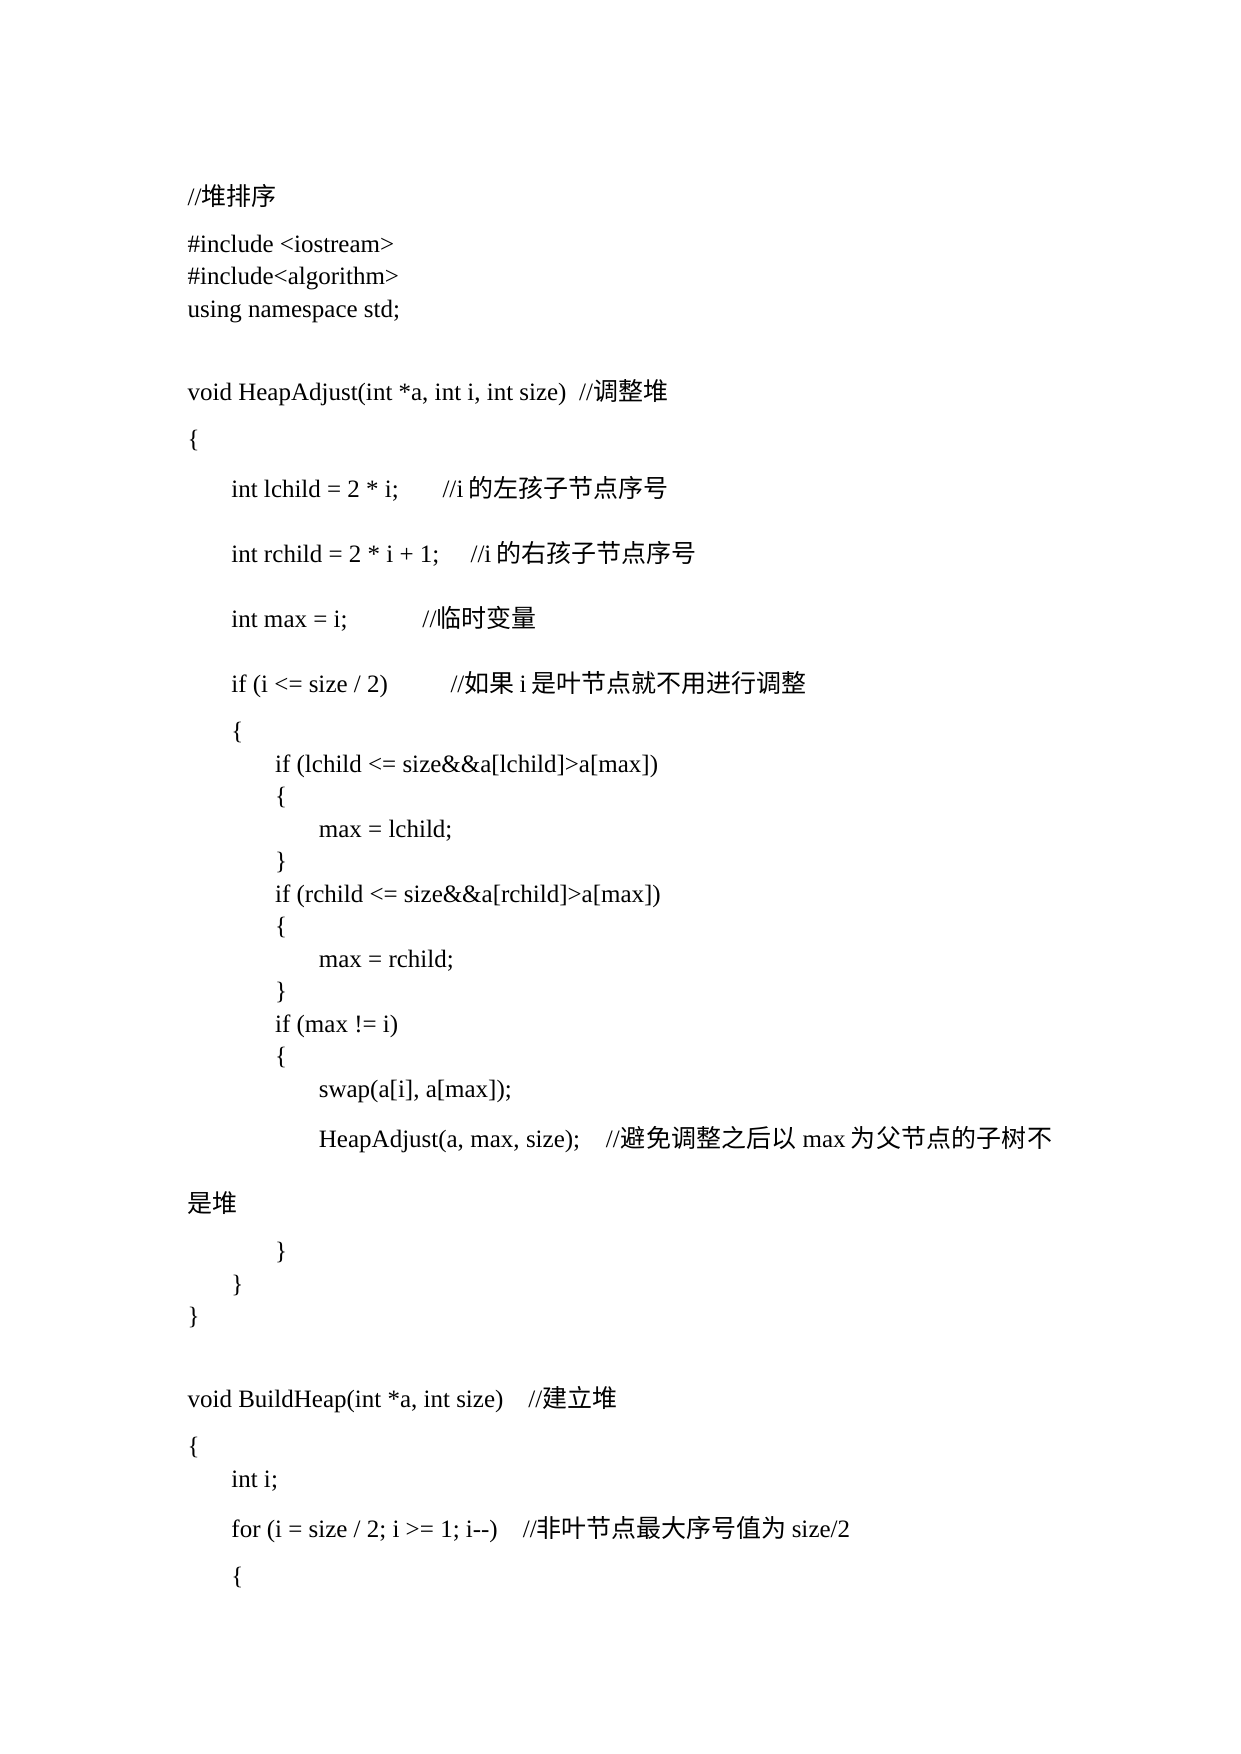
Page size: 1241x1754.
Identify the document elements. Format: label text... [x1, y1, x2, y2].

text int rchild = 2 * i + 1; //i的右孩子节点序号 [187, 519, 1053, 584]
text for (i = size / 2; i >= 1; i--) //非叶节点最大序号值为size/2 [187, 1494, 1053, 1559]
text { [187, 422, 1053, 454]
text } [187, 1267, 1053, 1299]
text max = lchild; [187, 812, 1053, 844]
text { [187, 779, 1053, 812]
text if (max != i) [187, 1007, 1053, 1039]
text HeapAdjust(a, max, size); //避免调整之后以max为父节点的子树不是堆 [187, 1104, 1053, 1234]
text void HeapAdjust(int *a, int i, int size) //调整堆 [187, 357, 1053, 422]
text } [187, 1299, 1053, 1332]
text //堆排序 [187, 162, 1053, 227]
text { [187, 714, 1053, 747]
text int max = i; //临时变量 [187, 584, 1053, 649]
text void BuildHeap(int *a, int size) //建立堆 [187, 1364, 1053, 1429]
text } [187, 1234, 1053, 1267]
text { [187, 1039, 1053, 1072]
text { [187, 1559, 1053, 1592]
text if (lchild <= size&&a[lchild]>a[max]) [187, 747, 1053, 779]
text #include<algorithm> [187, 259, 1053, 292]
text } [187, 844, 1053, 877]
text if (rchild <= size&&a[rchild]>a[max]) [187, 877, 1053, 909]
text int lchild = 2 * i; //i的左孩子节点序号 [187, 454, 1053, 519]
text int i; [187, 1462, 1053, 1494]
text max = rchild; [187, 942, 1053, 974]
text } [187, 974, 1053, 1007]
text { [187, 909, 1053, 942]
text if (i <= size / 2) //如果i是叶节点就不用进行调整 [187, 649, 1053, 714]
text using namespace std; [187, 292, 1053, 324]
text #include <iostream> [187, 227, 1053, 259]
text swap(a[i], a[max]); [187, 1072, 1053, 1104]
text { [187, 1429, 1053, 1462]
